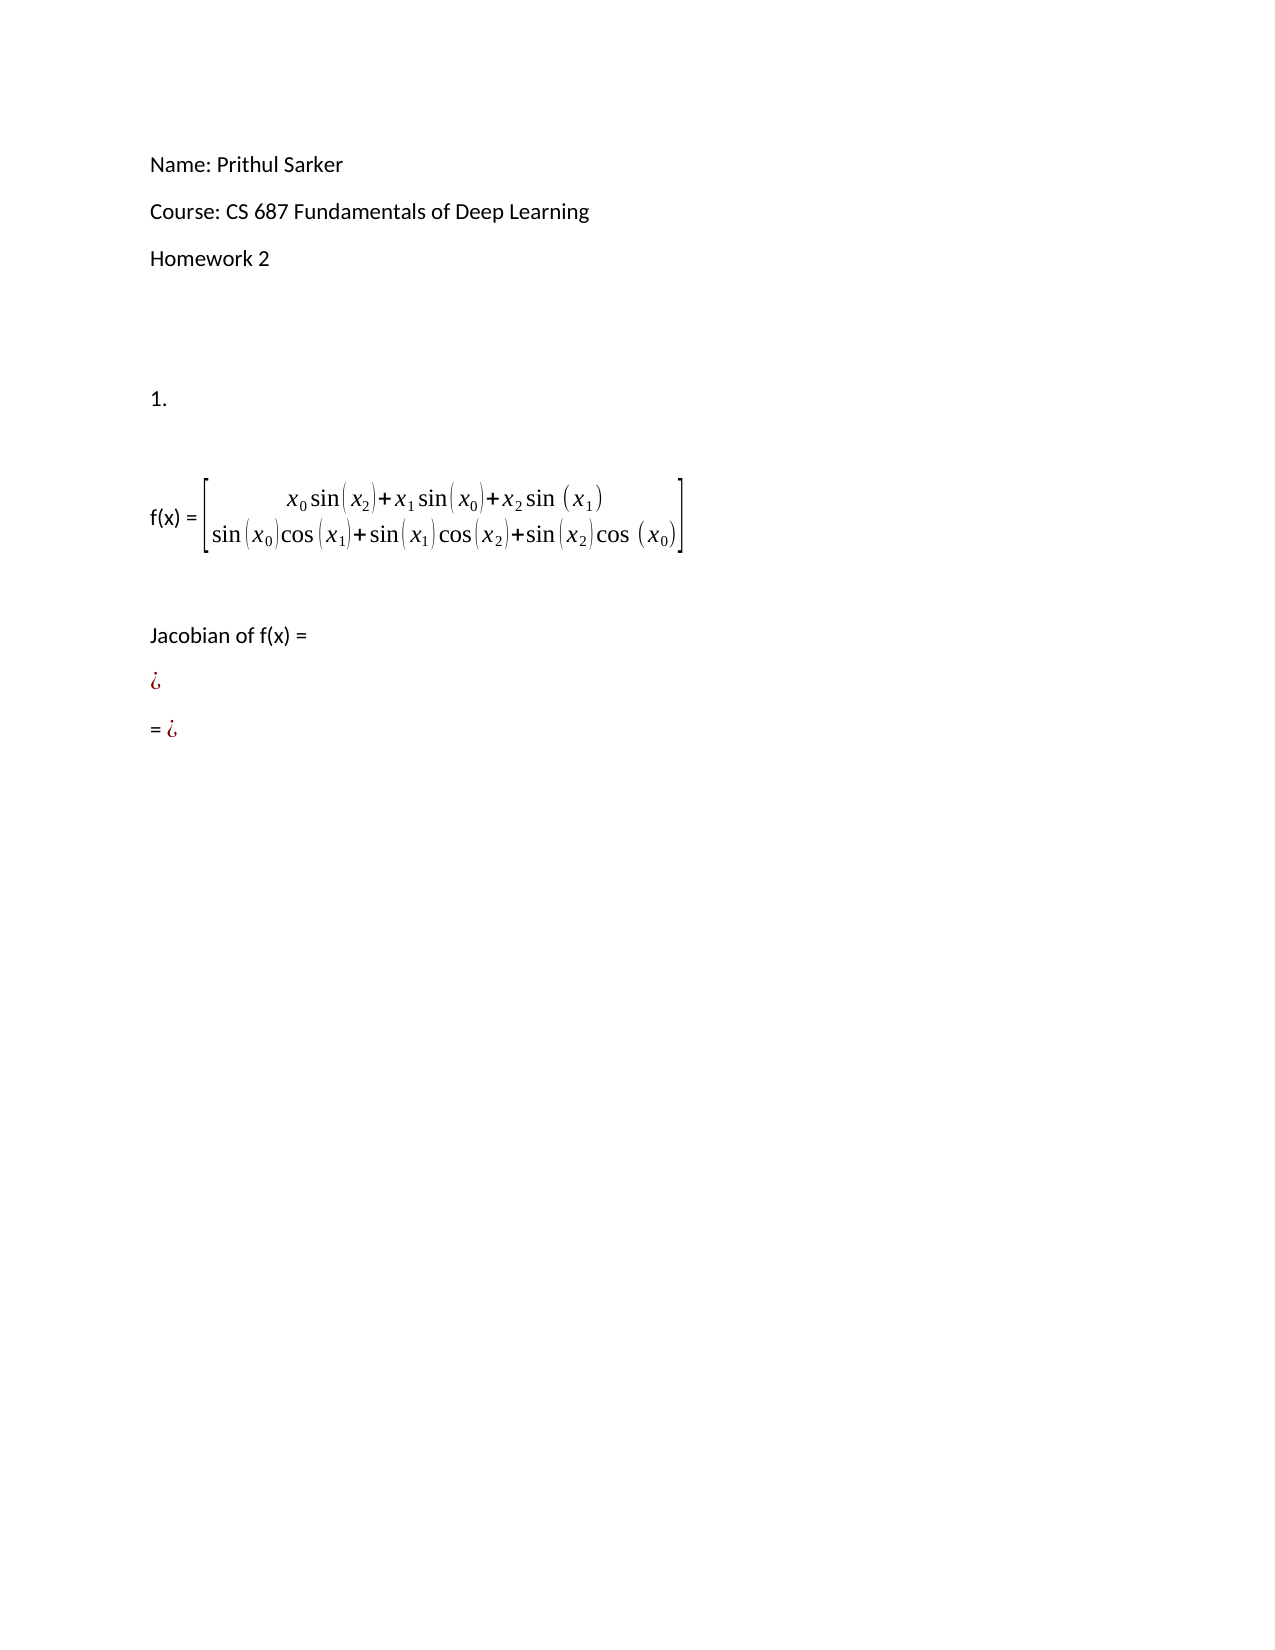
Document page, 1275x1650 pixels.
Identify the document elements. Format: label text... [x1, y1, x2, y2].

text f(x) = [150, 478, 1125, 556]
text 1. [150, 384, 1125, 412]
text Homework 2 [150, 244, 1125, 272]
text = [150, 715, 1125, 743]
text Course: CS 687 Fundamentals of Deep Learning [150, 197, 1125, 225]
text Jacobian of f(x) = [150, 622, 1125, 649]
text Name: Prithul Sarker [150, 150, 1125, 178]
